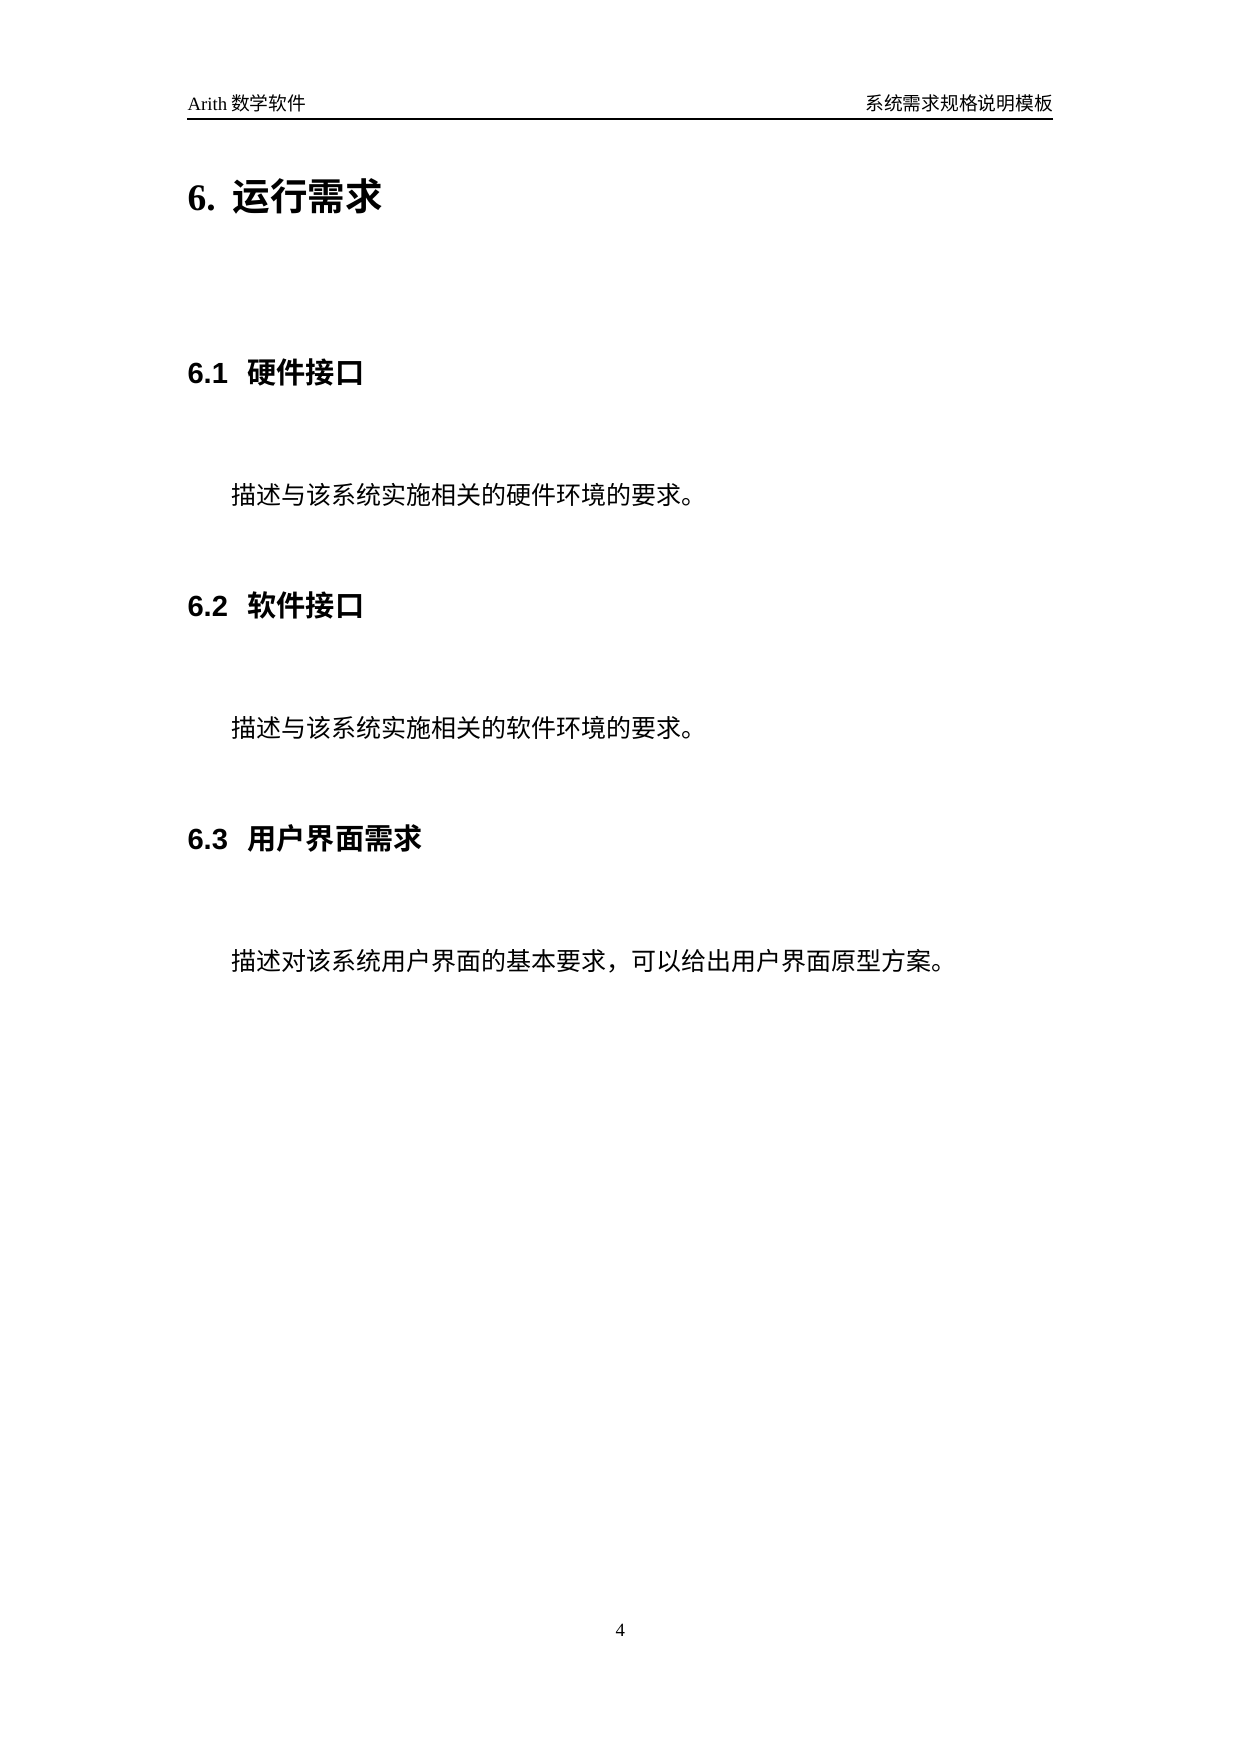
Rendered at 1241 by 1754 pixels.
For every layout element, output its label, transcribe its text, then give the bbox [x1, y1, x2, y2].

text 描述与该系统实施相关的软件环境的要求。 [187, 694, 1053, 759]
text 描述对该系统用户界面的基本要求，可以给出用户界面原型方案。 [187, 927, 1053, 992]
subtitle 运行需求 [187, 162, 1053, 227]
subtitle 软件接口 [187, 571, 1053, 636]
subtitle 用户界面需求 [187, 804, 1053, 869]
text 描述与该系统实施相关的硬件环境的要求。 [187, 461, 1053, 526]
subtitle 硬件接口 [187, 338, 1053, 403]
